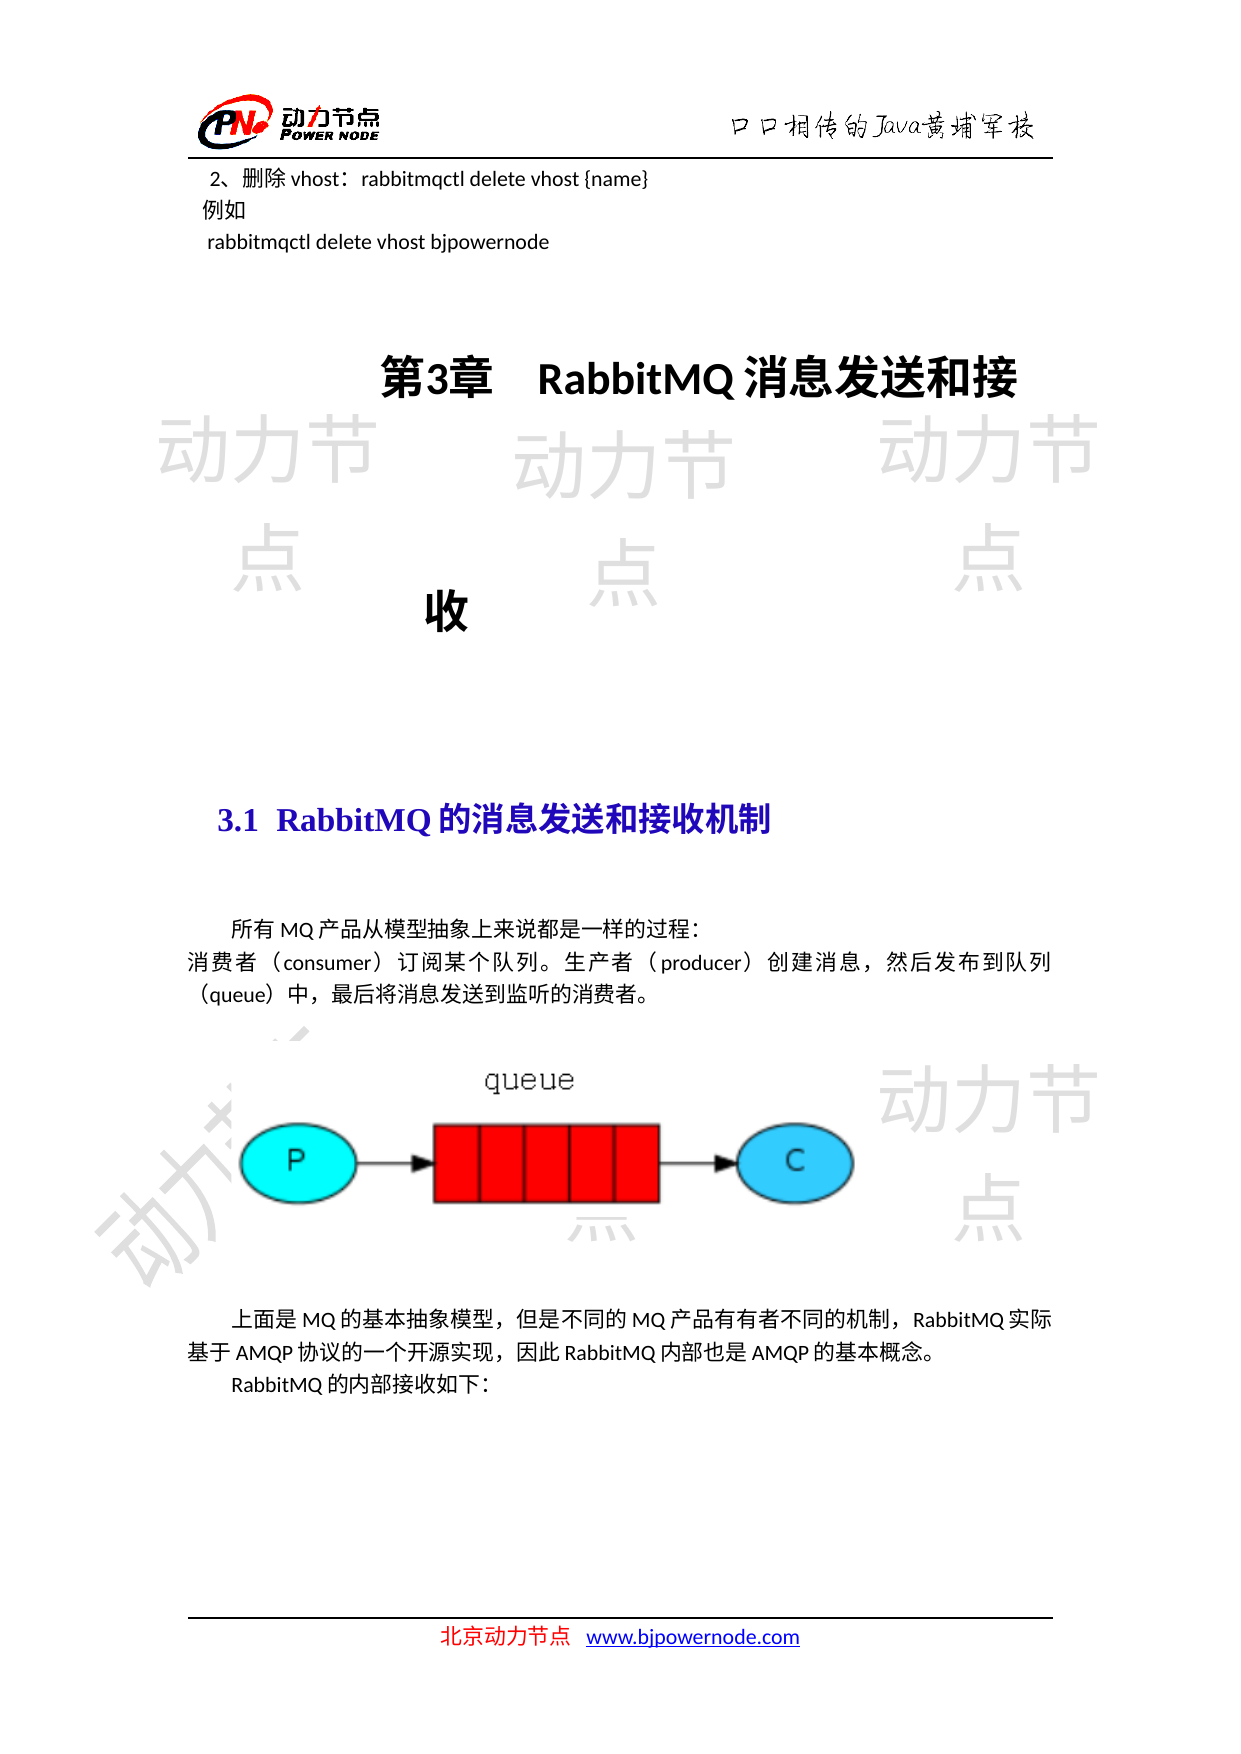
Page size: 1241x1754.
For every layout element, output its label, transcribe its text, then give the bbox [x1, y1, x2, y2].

text 例如 [187, 193, 1053, 226]
picture [187, 88, 1053, 155]
text 所有 MQ 产品从模型抽象上来说都是一样的过程： 消费者（consumer）订阅某个队列。生产者（producer）创建消息，然后发布到队列（queue）中，最后将消息发送到监听的消费者。 [187, 912, 1053, 1009]
picture [231, 1041, 858, 1217]
text 上面是MQ的基本抽象模型，但是不同的MQ产品有有者不同的机制，RabbitMQ实际基于AMQP协议的一个开源实现，因此RabbitMQ内部也是AMQP的基本概念。 [187, 1302, 1053, 1367]
text 2、删除vhost：rabbitmqctl delete vhost {name} [187, 161, 1053, 193]
text rabbitmqctl delete vhost bjpowernode [187, 226, 1053, 258]
subtitle RabbitMQ消息发送和接收 [379, 326, 1053, 657]
text RabbitMQ的内部接收如下： [187, 1367, 1053, 1399]
subtitle RabbitMQ的消息发送和接收机制 [217, 784, 1053, 849]
